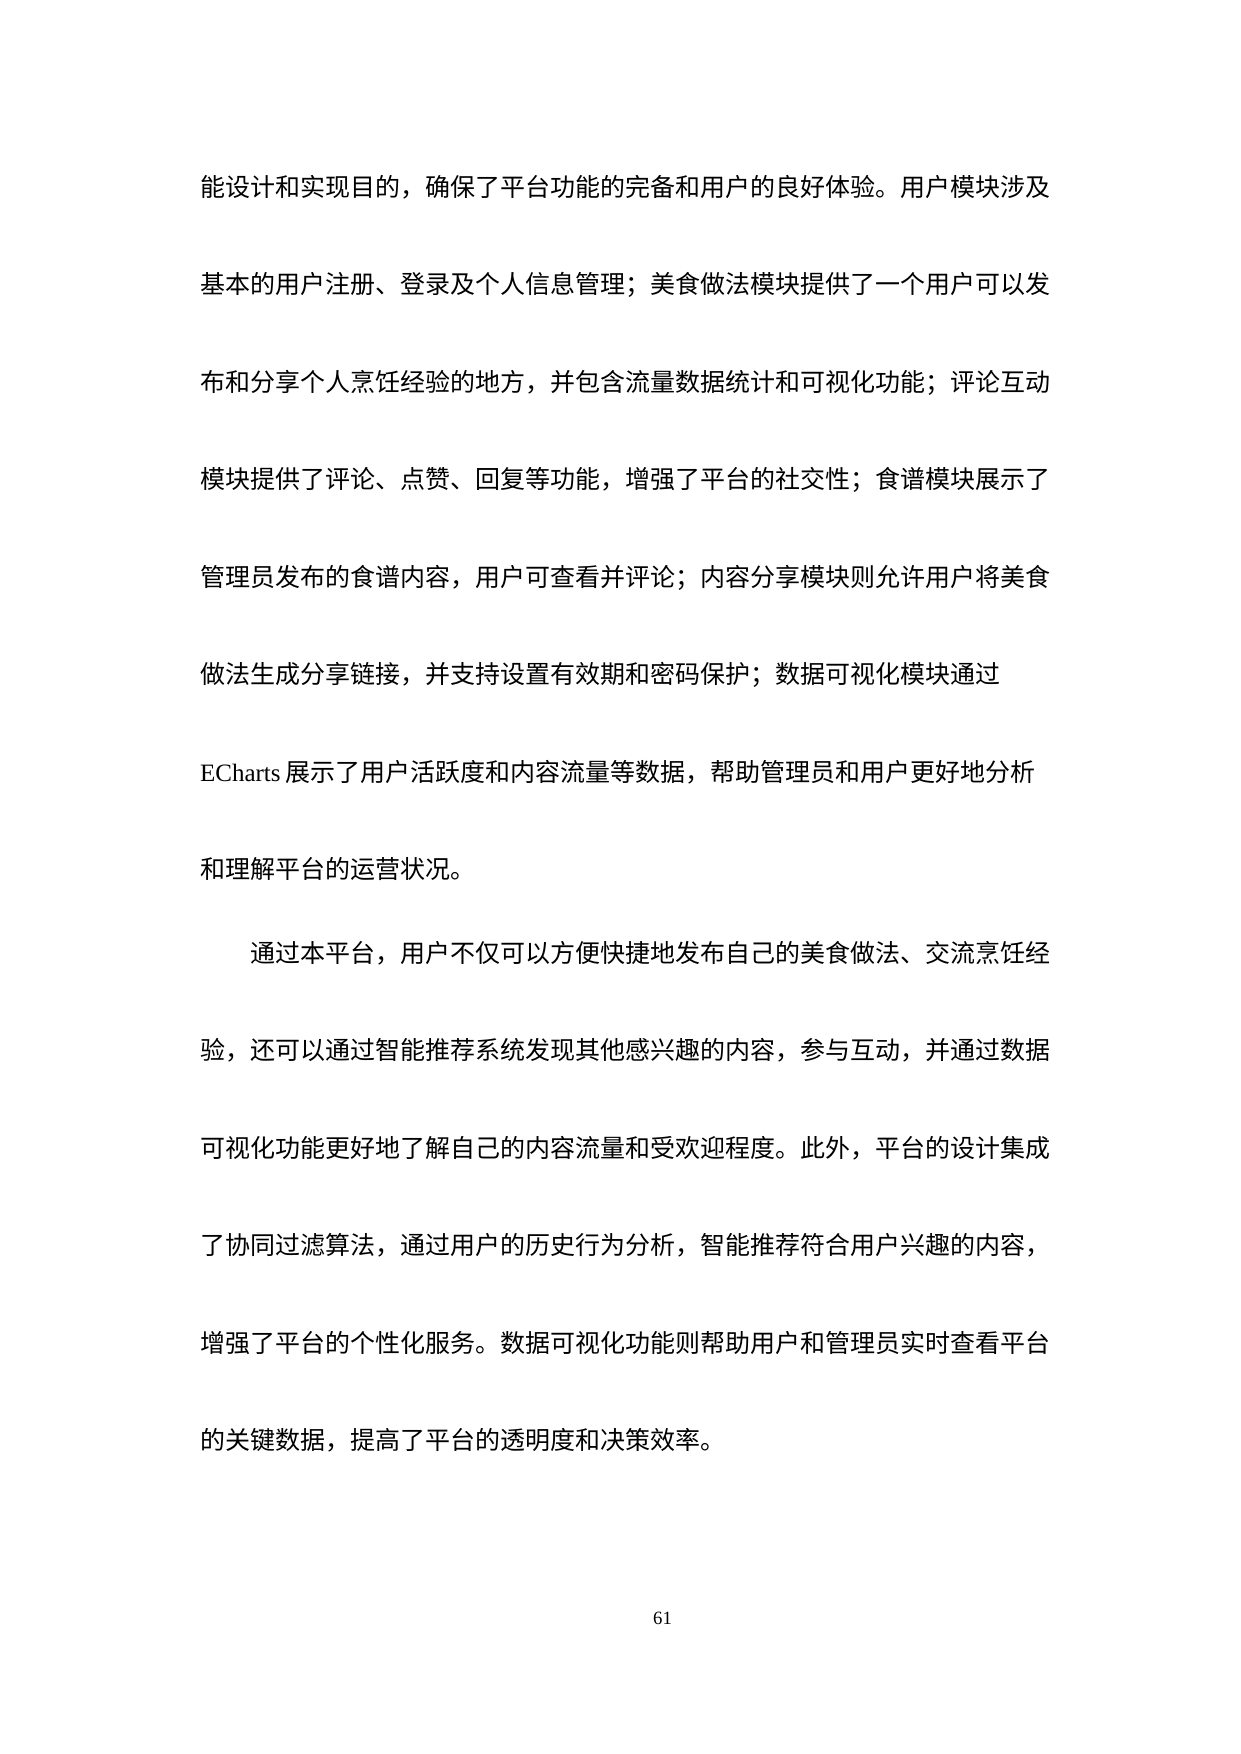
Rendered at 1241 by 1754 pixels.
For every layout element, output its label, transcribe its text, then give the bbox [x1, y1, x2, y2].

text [200, 153, 1053, 901]
text 通过本平台，用户不仅可以方便快捷地发布自己的美食做法、交流烹饪经验，还可以通过智能推荐系统发现其他感兴趣的内容，参与互动，并通过数据可视化功能更好地了解自己的内容流量和受欢迎程度。此外，平台的设计集成了协同过滤算法，通过用户的历史行为分析，智能推荐符合用户兴趣的内容，增强了平台的个性化服务。数据可视化功能则帮助用户和管理员实时查看平台的关键数据，提高了平台的透明度和决策效率。 [200, 919, 1053, 1471]
